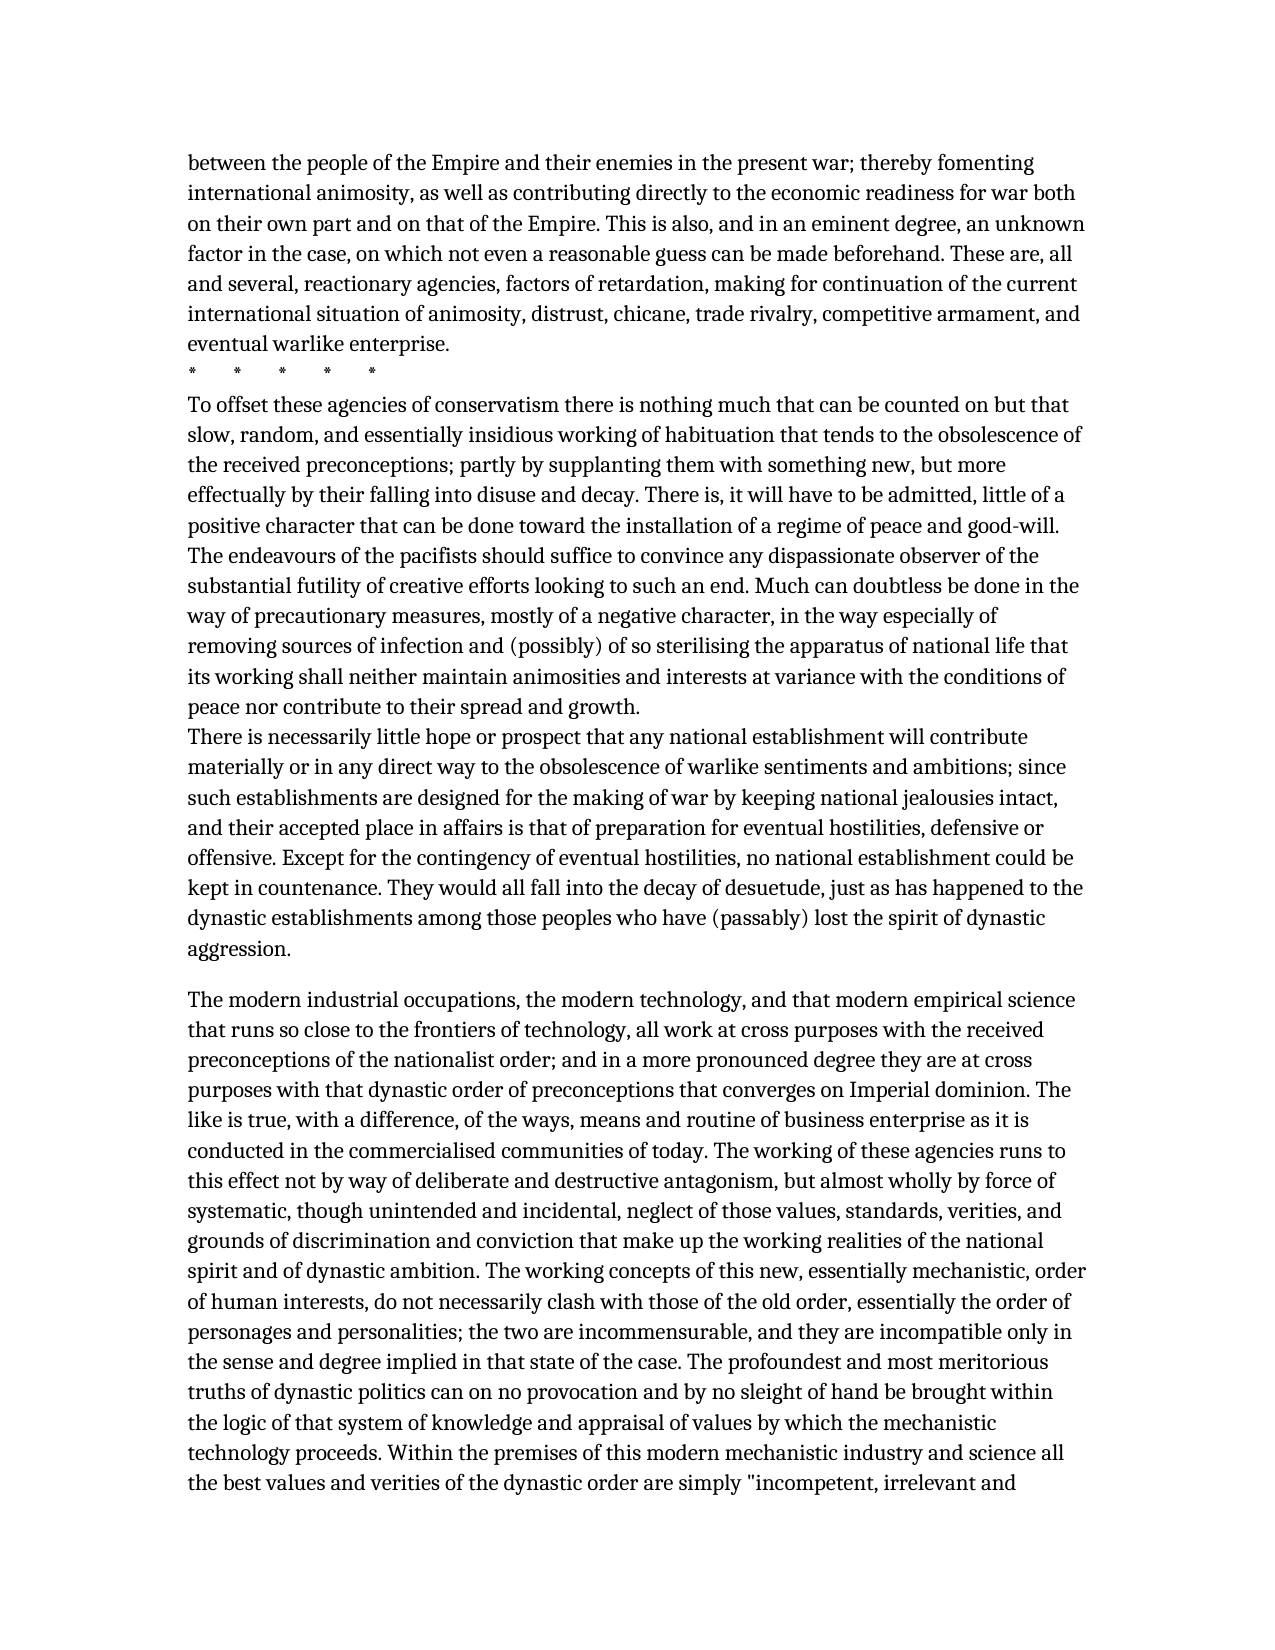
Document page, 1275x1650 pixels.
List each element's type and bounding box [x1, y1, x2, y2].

text [187, 150, 1087, 962]
text [187, 986, 1087, 1496]
